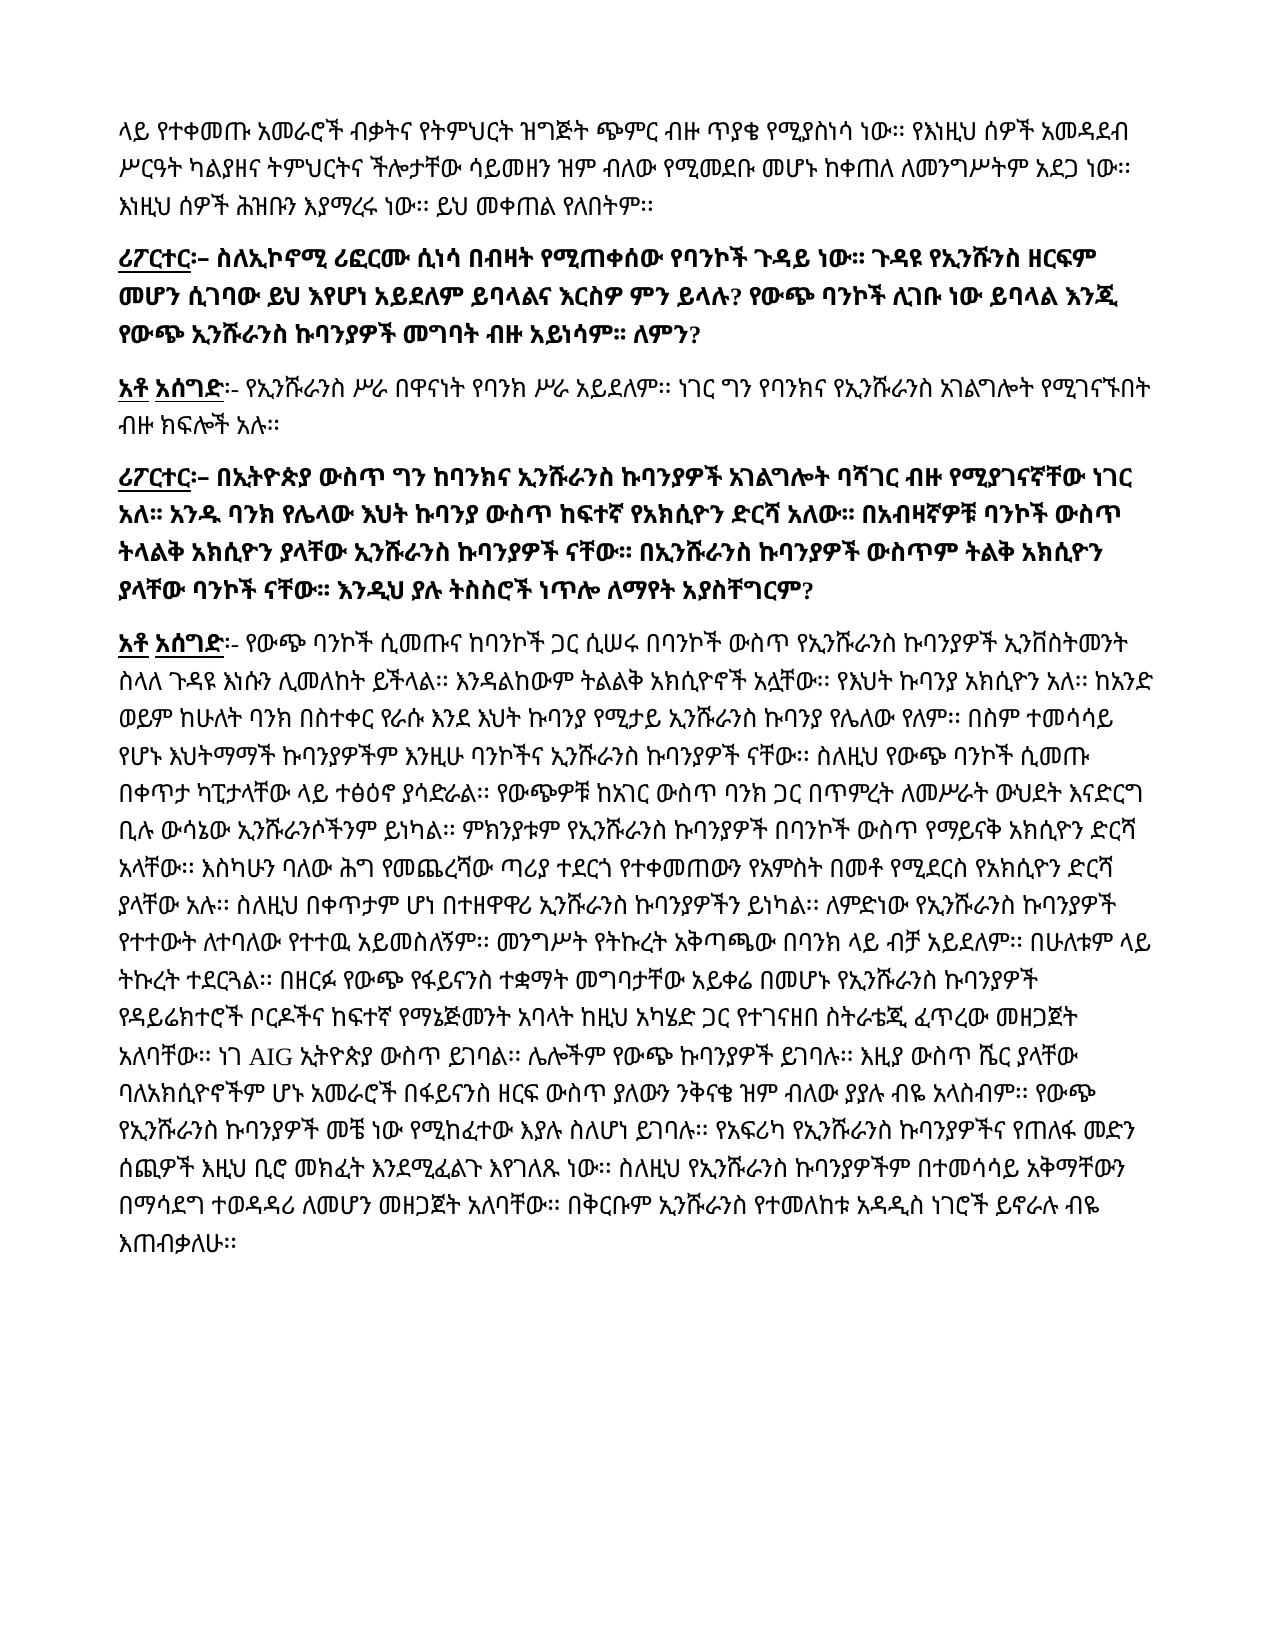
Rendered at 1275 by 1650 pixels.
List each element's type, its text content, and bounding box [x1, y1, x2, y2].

text አቶ አሰግድ፡- የውጭ ባንኮች ሲመጡና ከባንኮች ጋር ሲሠሩ በባንኮች ውስጥ የኢንሹራንስ ኩባንያዎች ኢንቨስትመንት ስላለ ጉዳዩ እነሱን ሊመለከት ይችላል፡፡ እንዳልከውም ትልልቅ አክሲዮኖች አሏቸው፡፡ የእህት ኩባንያ አክሲዮን አለ፡፡ ከአንድ ወይም ከሁለት ባንክ በስተቀር የራሱ እንደ እህት ኩባንያ የሚታይ ኢንሹራንስ ኩባንያ የሌለው የለም፡፡ በስም ተመሳሳይ የሆኑ እህትማማች ኩባንያዎችም እንዚሁ ባንኮችና ኢንሹራንስ ኩባንያዎች ናቸው፡፡ ስለዚህ የውጭ ባንኮች ሲመጡ በቀጥታ ካፒታላቸው ላይ ተፅዕኖ ያሳድራል፡፡ የውጭዎቹ ከአገር ውስጥ ባንክ ጋር በጥምረት ለመሥራት ውህደት እናድርግ ቢሉ ውሳኔው ኢንሹራንሶችንም ይነካል፡፡ ምክንያቱም የኢንሹራንስ ኩባንያዎች በባንኮች ውስጥ የማይናቅ አክሲዮን ድርሻ አላቸው፡፡ እስካሁን ባለው ሕግ የመጨረሻው ጣሪያ ተደርጎ የተቀመጠውን የአምስት በመቶ የሚደርስ የአክሲዮን ድርሻ ያላቸው አሉ፡፡ ስለዚህ በቀጥታም ሆነ በተዘዋዋሪ ኢንሹራንስ ኩባንያዎችን ይነካል፡፡ ለምድነው የኢንሹራንስ ኩባንያዎች የተተውት ለተባለው የተተዉ አይመስለኝም፡፡ መንግሥት የትኩረት አቅጣጫው በባንክ ላይ ብቻ አይደለም፡፡ በሁለቱም ላይ ትኩረት ተደርጓል፡፡ በዘርፉ የውጭ የፋይናንስ ተቋማት መግባታቸው አይቀሬ በመሆኑ የኢንሹራንስ ኩባንያዎች የዳይሬክተሮች ቦርዶችና ከፍተኛ የማኔጅመንት አባላት ከዚህ አካሄድ ጋር የተገናዘበ ስትራቴጂ ፈጥረው መዘጋጀት አለባቸው፡፡ ነገ AIG ኢትዮጵያ ውስጥ ይገባል፡፡ ሌሎችም የውጭ ኩባንያዎች ይገባሉ፡፡ እዚያ ውስጥ ሼር ያላቸው ባለአክሲዮኖችም ሆኑ አመራሮች በፋይናንስ ዘርፍ ውስጥ ያለውን ንቅናቄ ዝም ብለው ያያሉ ብዬ አላስብም፡፡ የውጭ የኢንሹራንስ ኩባንያዎች መቼ ነው የሚከፈተው እያሉ ስለሆነ ይገባሉ፡፡ የአፍሪካ የኢንሹራንስ ኩባንያዎችና የጠለፋ መድን ሰጪዎች እዚህ ቢሮ መክፈት እንደሚፈልጉ እየገለጹ ነው፡፡ ስለዚህ የኢንሹራንስ ኩባንያዎችም በተመሳሳይ አቅማቸውን በማሳደግ ተወዳዳሪ ለመሆን መዘጋጀት አለባቸው፡፡ በቅርቡም ኢንሹራንስ የተመለከቱ አዳዲስ ነገሮች ይኖራሉ ብዬ እጠብቃለሁ፡፡ [118, 629, 1157, 1262]
text አቶ አሰግድ፡- የኢንሹራንስ ሥራ በዋናነት የባንክ ሥራ አይደለም፡፡ ነገር ግን የባንክና የኢንሹራንስ አገልግሎት የሚገናኙበት ብዙ ክፍሎች አሉ፡፡ [118, 374, 1157, 445]
text ሪፖርተር፡– በኢትዮጵያ ውስጥ ግን ከባንክና ኢንሹራንስ ኩባንያዎች አገልግሎት ባሻገር ብዙ የሚያገናኛቸው ነገር አለ፡፡ አንዱ ባንክ የሌላው እህት ኩባንያ ውስጥ ከፍተኛ የአክሲዮን ድርሻ አለው፡፡ በአብዛኛዎቹ ባንኮች ውስጥ ትላልቅ አክሲዮን ያላቸው ኢንሹራንስ ኩባንያዎች ናቸው፡፡ በኢንሹራንስ ኩባንያዎች ውስጥም ትልቅ አክሲዮን ያላቸው ባንኮች ናቸው፡፡ እንዲህ ያሉ ትስስሮች ነጥሎ ለማየት አያስቸግርም? [118, 464, 1157, 610]
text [118, 118, 1157, 226]
text ሪፖርተር፡– ስለኢኮኖሚ ሪፎርሙ ሲነሳ በብዛት የሚጠቀሰው የባንኮች ጉዳይ ነው፡፡ ጉዳዩ የኢንሹንስ ዘርፍም መሆን ሲገባው ይህ እየሆነ አይደለም ይባላልና እርስዎ ምን ይላሉ? የውጭ ባንኮች ሊገቡ ነው ይባላል እንጂ የውጭ ኢንሹራንስ ኩባንያዎች መግባት ብዙ አይነሳም፡፡ ለምን? [118, 245, 1157, 354]
